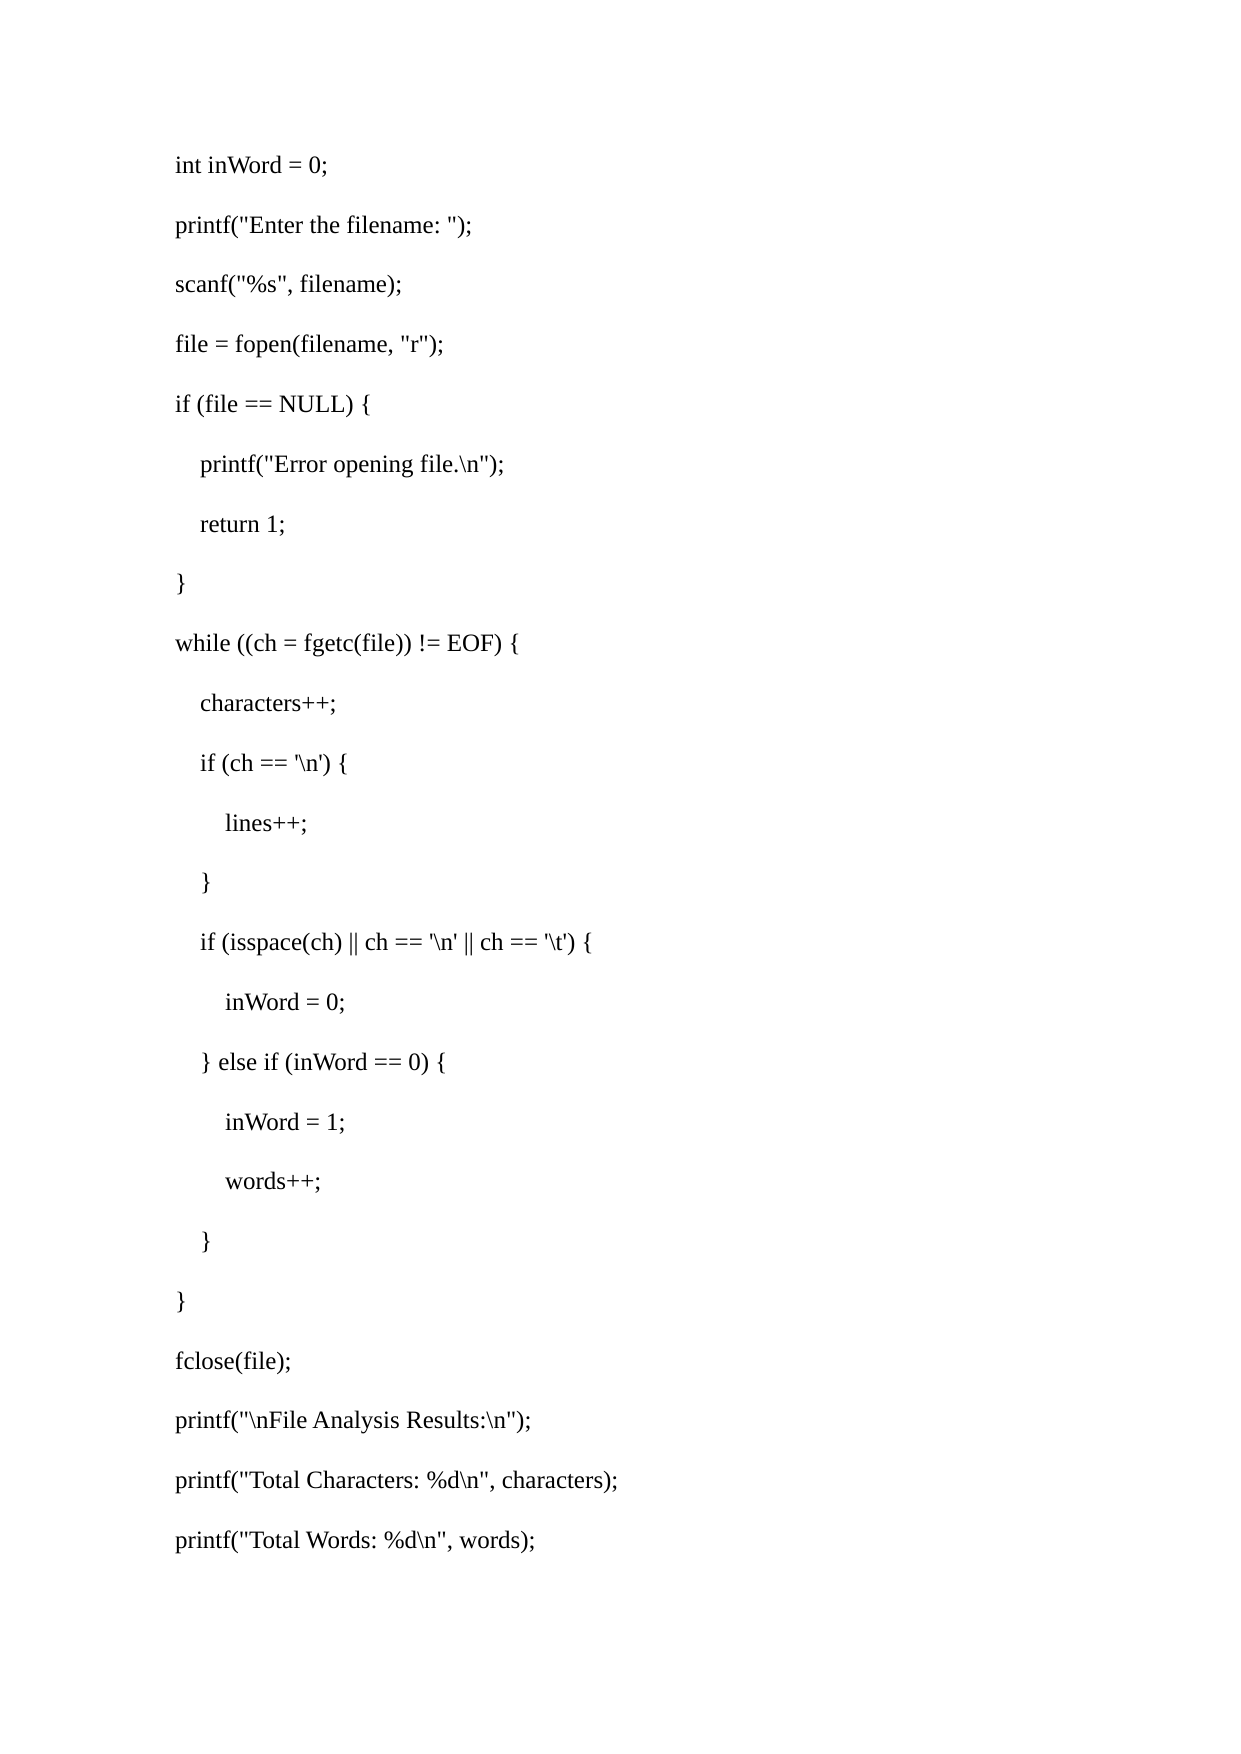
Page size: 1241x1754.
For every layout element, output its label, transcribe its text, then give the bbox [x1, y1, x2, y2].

text inWord = 1; [150, 1107, 1090, 1135]
text return 1; [150, 509, 1090, 537]
text printf("Total Words: %d\n", words); [150, 1525, 1090, 1554]
text scanf("%s", filename); [150, 269, 1090, 298]
text } else if (inWord == 0) { [150, 1047, 1090, 1076]
text int inWord = 0; [150, 150, 1090, 179]
text lines++; [150, 808, 1090, 836]
text if (file == NULL) { [150, 389, 1090, 418]
text } [150, 867, 1090, 896]
text } [150, 568, 1090, 597]
text printf("Enter the filename: "); [150, 210, 1090, 238]
text printf("\nFile Analysis Results:\n"); [150, 1406, 1090, 1434]
text fclose(file); [150, 1346, 1090, 1374]
text printf("Total Characters: %d\n", characters); [150, 1465, 1090, 1494]
text inWord = 0; [150, 987, 1090, 1016]
text while ((ch = fgetc(file)) != EOF) { [150, 628, 1090, 657]
text if (ch == '\n') { [150, 748, 1090, 777]
text printf("Error opening file.\n"); [150, 449, 1090, 478]
text } [150, 1286, 1090, 1315]
text words++; [150, 1166, 1090, 1195]
text if (isspace(ch) || ch == '\n' || ch == '\t') { [150, 927, 1090, 956]
text characters++; [150, 688, 1090, 717]
text file = fopen(filename, "r"); [150, 329, 1090, 358]
text } [150, 1226, 1090, 1255]
